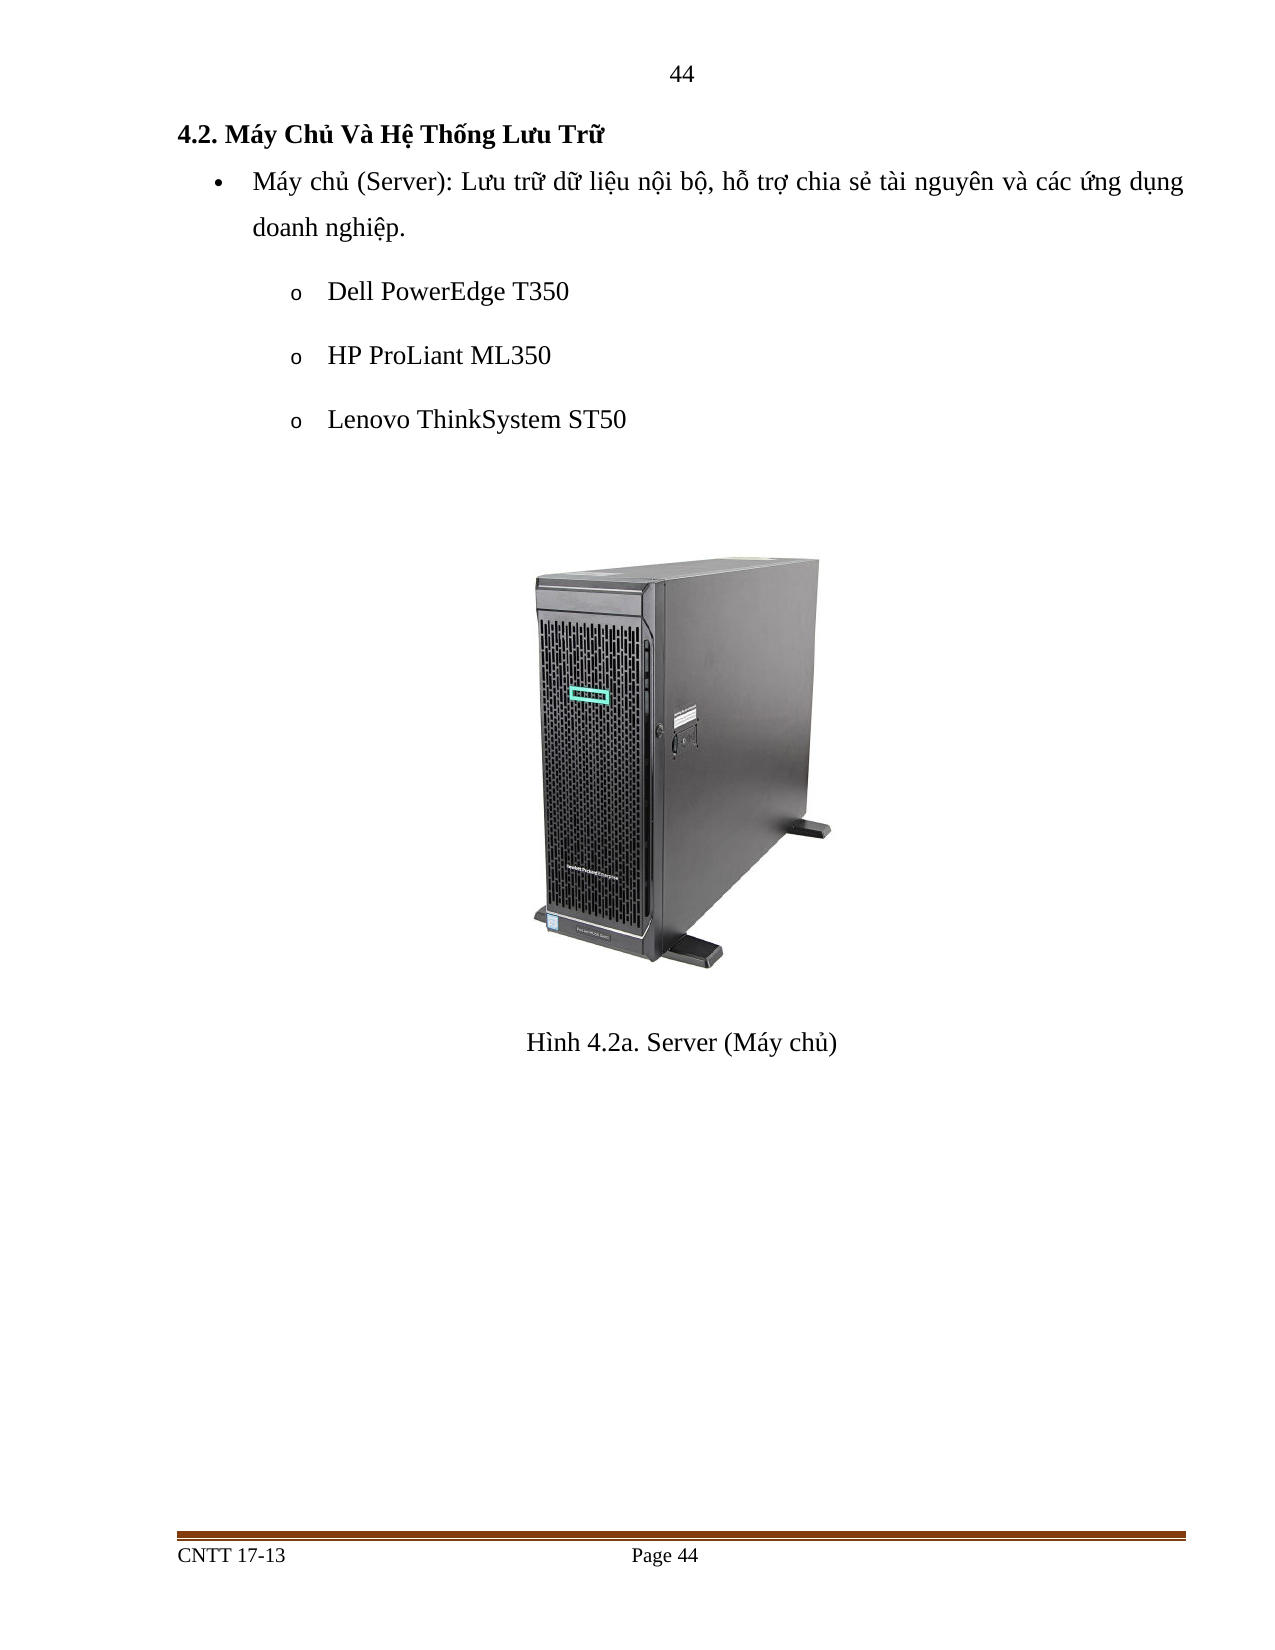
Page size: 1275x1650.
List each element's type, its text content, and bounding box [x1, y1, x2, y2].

list HP ProLiant ML350 [290, 339, 1186, 370]
text Hình 4.2a. Server (Máy chủ) [177, 1027, 1186, 1058]
text 4.2. Máy Chủ Và Hệ Thống Lưu Trữ [177, 118, 1186, 149]
list Lenovo ThinkSystem ST50 [290, 403, 1186, 434]
list Dell PowerEdge T350 [290, 275, 1186, 306]
list Máy chủ (Server): Lưu trữ dữ liệu nội bộ, hỗ trợ chia sẻ tài nguyên và các ứng dụng doanh nghiệp. [215, 165, 1186, 243]
picture [366, 530, 997, 996]
